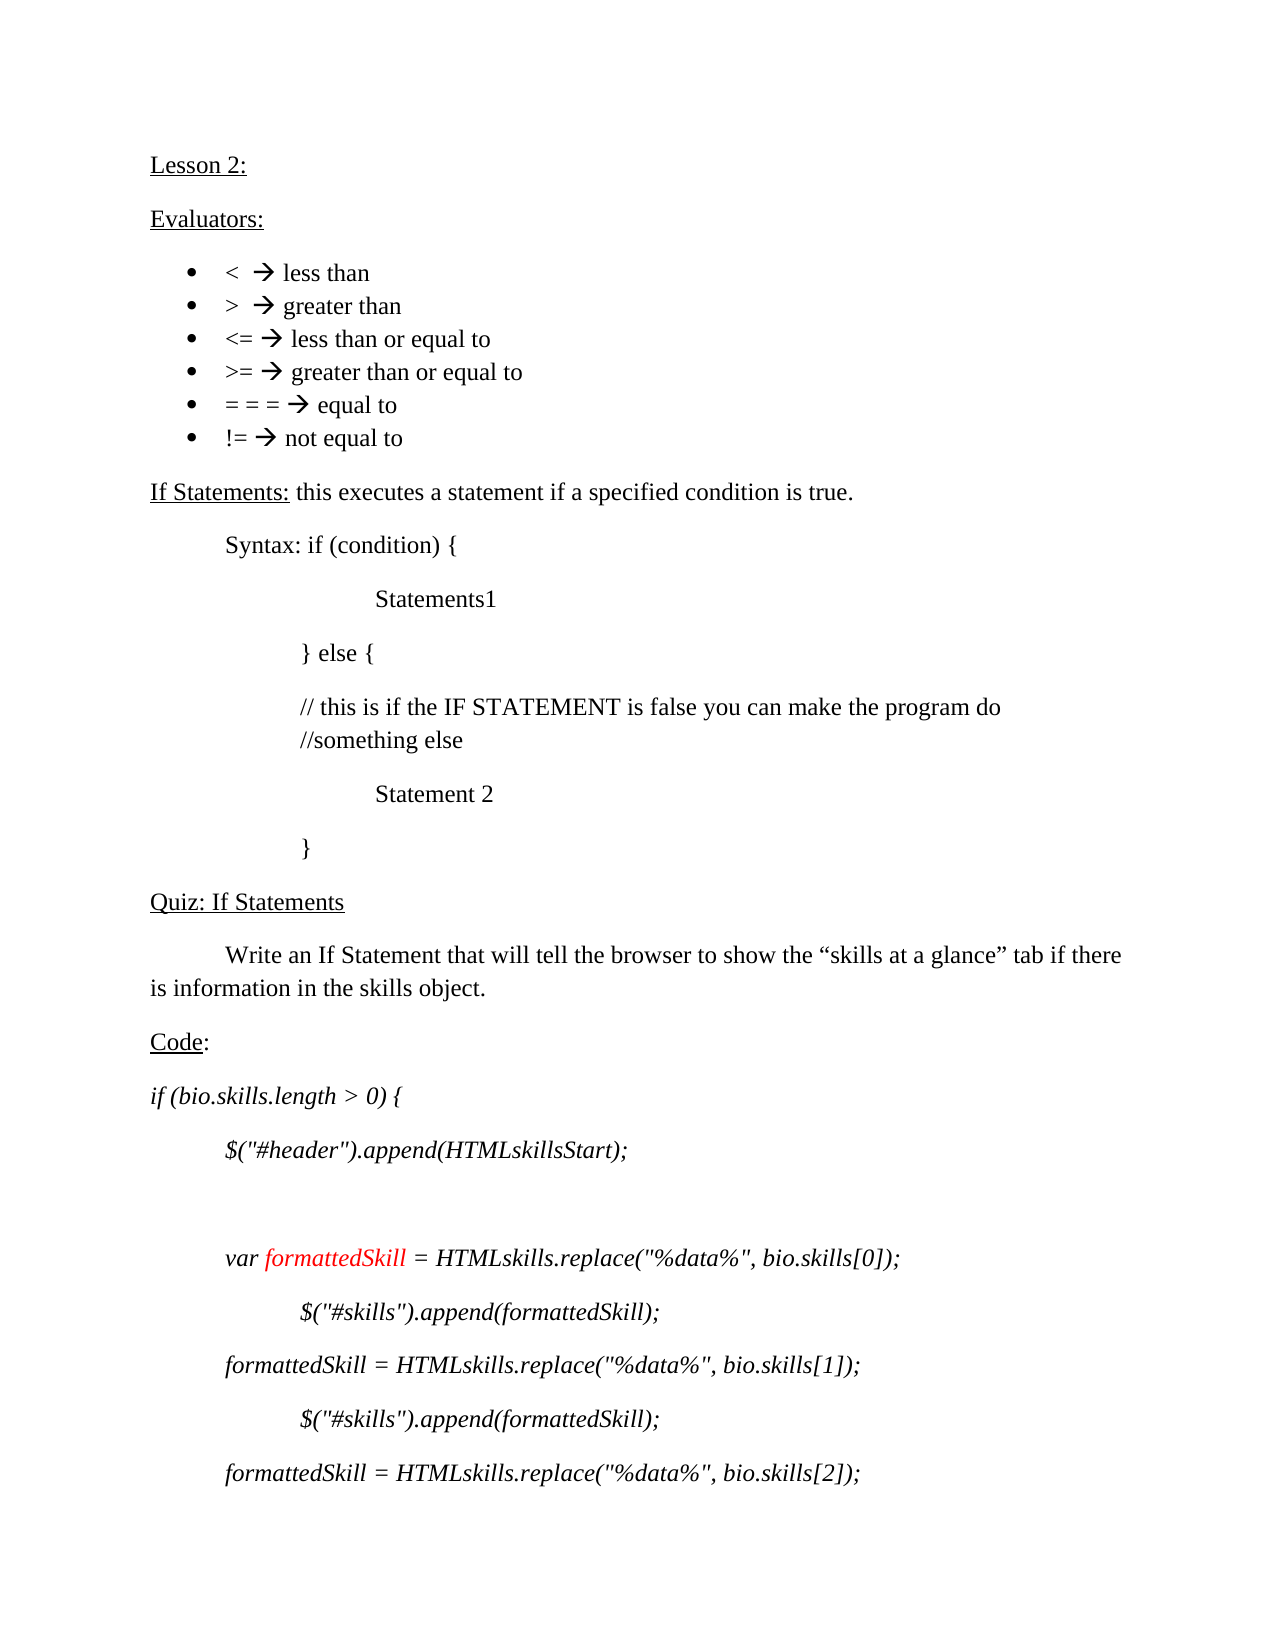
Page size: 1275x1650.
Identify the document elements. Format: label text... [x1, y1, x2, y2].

text $("#skills").append(formattedSkill); [150, 1297, 1125, 1325]
list <= less than or equal to [187, 324, 1125, 352]
list > greater than [187, 291, 1125, 319]
text if (bio.skills.length > 0) { [150, 1081, 1125, 1110]
list < less than [187, 258, 1125, 286]
text } [150, 833, 1125, 862]
text Statement 2 [150, 779, 1125, 808]
list != not equal to [187, 423, 1125, 452]
text Statements1 [150, 584, 1125, 613]
text Lesson 2: [150, 150, 1125, 179]
text Code: [150, 1027, 1125, 1056]
text var formattedSkill = HTMLskills.replace("%data%", bio.skills[0]); [150, 1243, 1125, 1272]
text Evaluators: [150, 204, 1125, 233]
text Quiz: If Statements [150, 887, 1125, 915]
list = = = equal to [187, 390, 1125, 418]
text If Statements: this executes a statement if a specified condition is true. [150, 477, 1125, 505]
text $("#skills").append(formattedSkill); [150, 1404, 1125, 1433]
text $("#header").append(HTMLskillsStart); [150, 1135, 1125, 1164]
text Write an If Statement that will tell the browser to show the “skills at a glance” tab if there is information in the skills object. [150, 941, 1125, 1002]
text Syntax: if (condition) { [150, 531, 1125, 559]
text formattedSkill = HTMLskills.replace("%data%", bio.skills[1]); [150, 1351, 1125, 1379]
list >= greater than or equal to [187, 357, 1125, 386]
text formattedSkill = HTMLskills.replace("%data%", bio.skills[2]); [150, 1458, 1125, 1487]
text // this is if the IF STATEMENT is false you can make the program do //something else [300, 692, 1125, 754]
text } else { [300, 638, 1125, 667]
